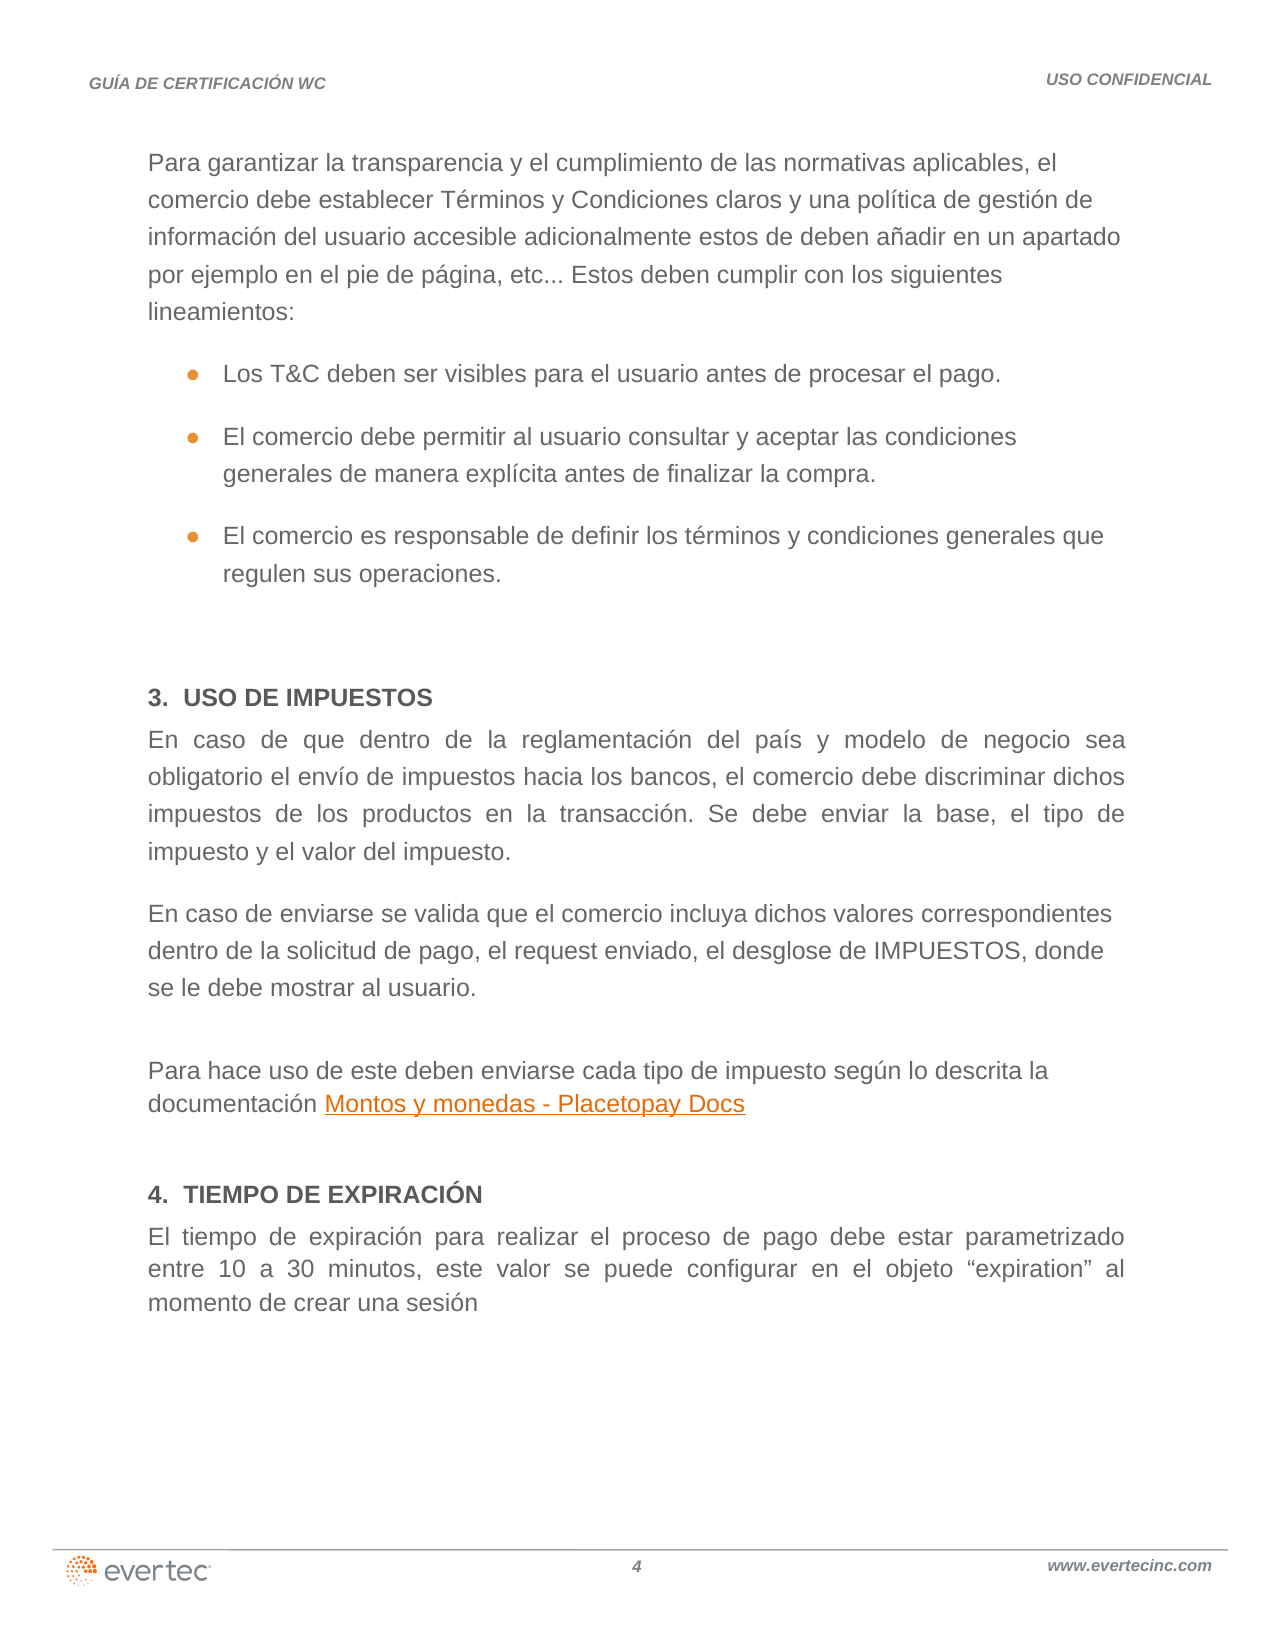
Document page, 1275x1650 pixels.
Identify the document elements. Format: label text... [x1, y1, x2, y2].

list Los T&C deben ser visibles para el usuario antes de procesar el pago. [185, 359, 1127, 388]
subtitle TIEMPO DE EXPIRACIÓN [148, 1180, 1127, 1209]
text Para hace uso de este deben enviarse cada tipo de impuesto según lo descrita la documentación Montos y monedas - Placetopay Docs [148, 1023, 1127, 1118]
list El comercio debe permitir al usuario consultar y aceptar las condiciones generales de manera explícita antes de finalizar la compra. [185, 422, 1127, 488]
list El comercio es responsable de definir los términos y condiciones generales que regulen sus operaciones. [185, 521, 1127, 587]
text En caso de enviarse se valida que el comercio incluya dichos valores correspondientes dentro de la solicitud de pago, el request enviado, el desglose de IMPUESTOS, donde se le debe mostrar al usuario. [148, 899, 1127, 1002]
subtitle USO DE IMPUESTOS [148, 683, 1127, 712]
text El tiempo de expiración para realizar el proceso de pago debe estar parametrizado entre 10 a 30 minutos, este valor se puede configurar en el objeto “expiration” al momento de crear una sesión [148, 1221, 1127, 1316]
text Para garantizar la transparencia y el cumplimiento de las normativas aplicables, el comercio debe establecer Términos y Condiciones claros y una política de gestión de información del usuario accesible adicionalmente estos de deben añadir en un apartado por ejemplo en el pie de página, etc... Estos deben cumplir con los siguientes lineamientos: [148, 148, 1127, 326]
picture [66, 1556, 211, 1586]
text En caso de que dentro de la reglamentación del país y modelo de negocio sea obligatorio el envío de impuestos hacia los bancos, el comercio debe discriminar dichos impuestos de los productos en la transacción. Se debe enviar la base, el tipo de impuesto y el valor del impuesto. [148, 724, 1127, 865]
